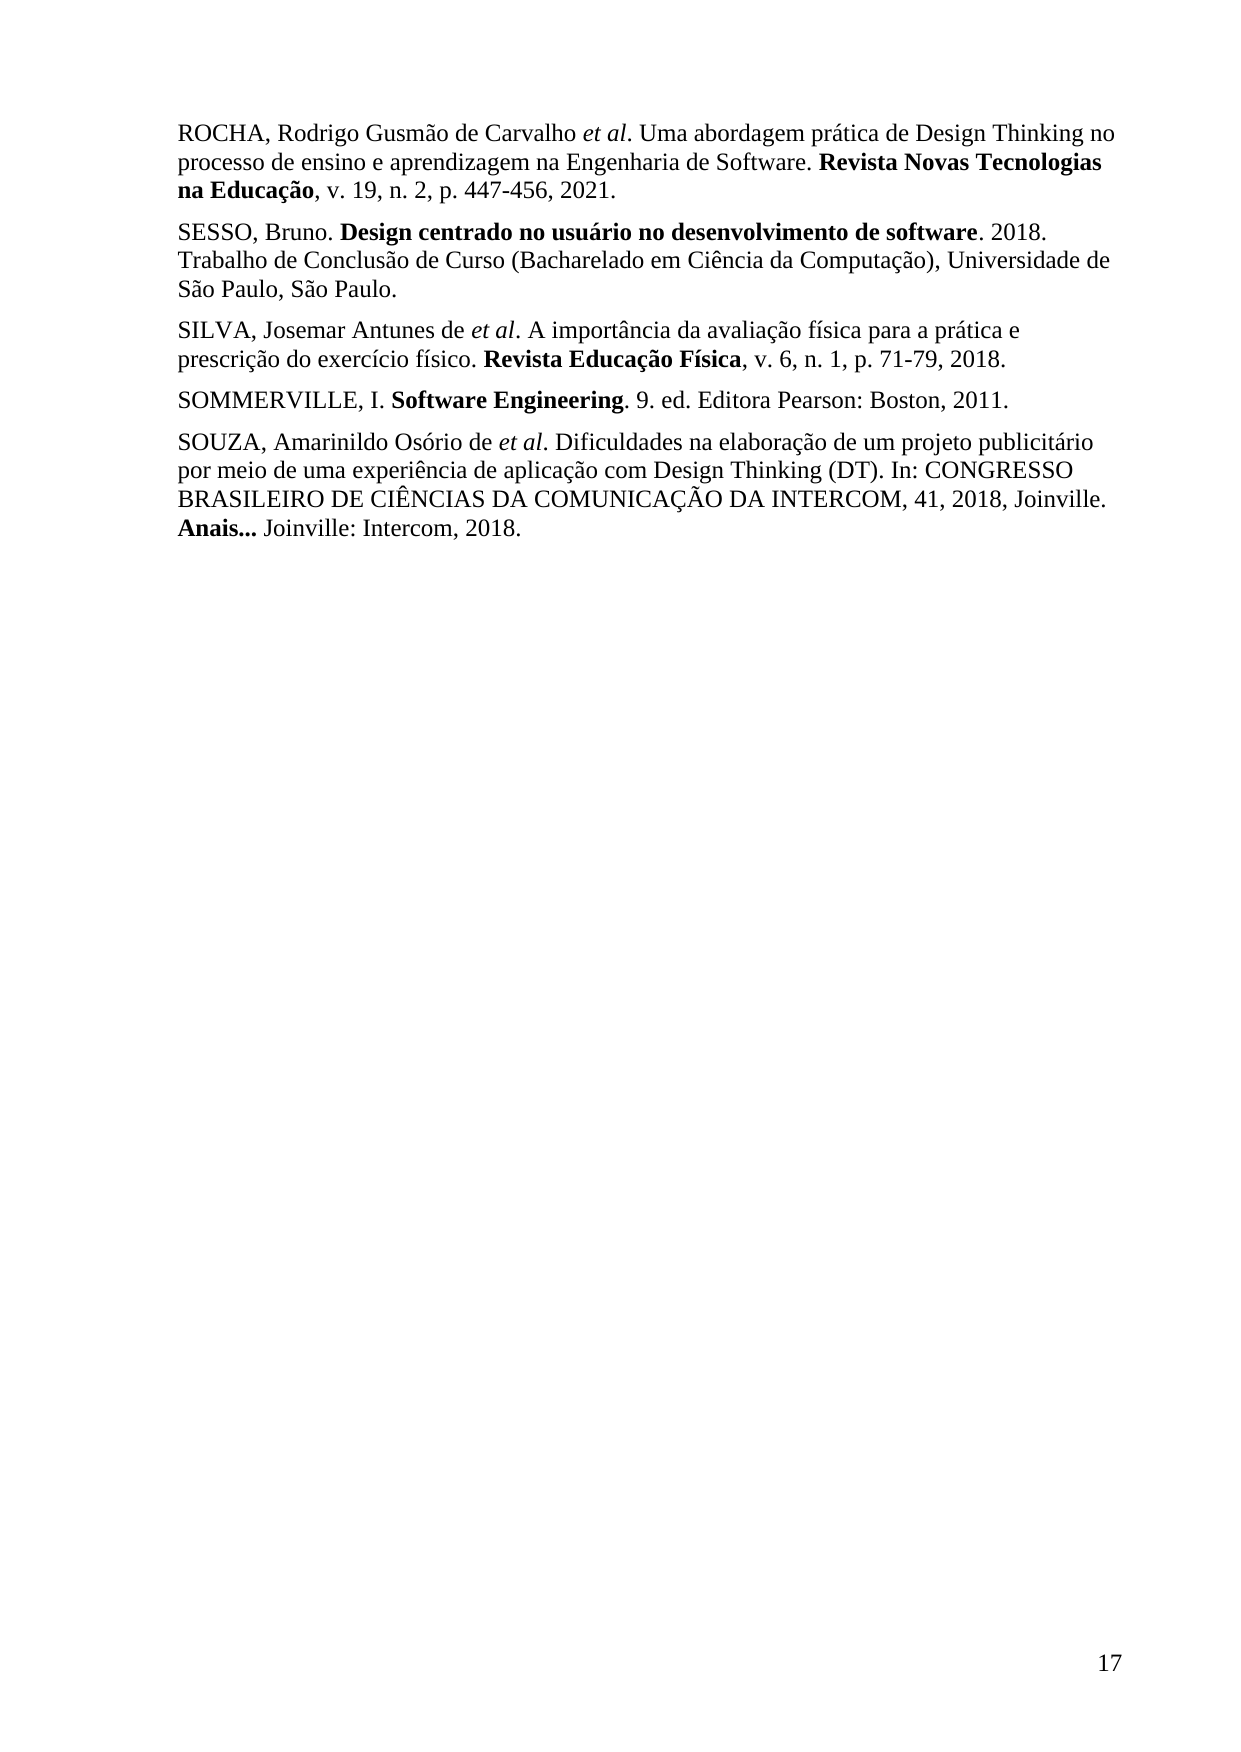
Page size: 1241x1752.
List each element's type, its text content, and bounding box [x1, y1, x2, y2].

text SILVA, Josemar Antunes de et al. A importância da avaliação física para a prática e prescrição do exercício físico. Revista Educação Física, v. 6, n. 1, p. 71-79, 2018. [177, 316, 1122, 373]
text SOMMERVILLE, I. Software Engineering. 9. ed. Editora Pearson: Boston, 2011. [177, 386, 1122, 414]
text SESSO, Bruno. Design centrado no usuário no desenvolvimento de software. 2018. Trabalho de Conclusão de Curso (Bacharelado em Ciência da Computação), Universidade de São Paulo, São Paulo. [177, 217, 1122, 303]
text ROCHA, Rodrigo Gusmão de Carvalho et al. Uma abordagem prática de Design Thinking no processo de ensino e aprendizagem na Engenharia de Software. Revista Novas Tecnologias na Educação, v. 19, n. 2, p. 447-456, 2021. [177, 118, 1122, 204]
text SOUZA, Amarinildo Osório de et al. Dificuldades na elaboração de um projeto publicitário por meio de uma experiência de aplicação com Design Thinking (DT). In: CONGRESSO BRASILEIRO DE CIÊNCIAS DA COMUNICAÇÃO DA INTERCOM, 41, 2018, Joinville. Anais... Joinville: Intercom, 2018. [177, 427, 1122, 542]
